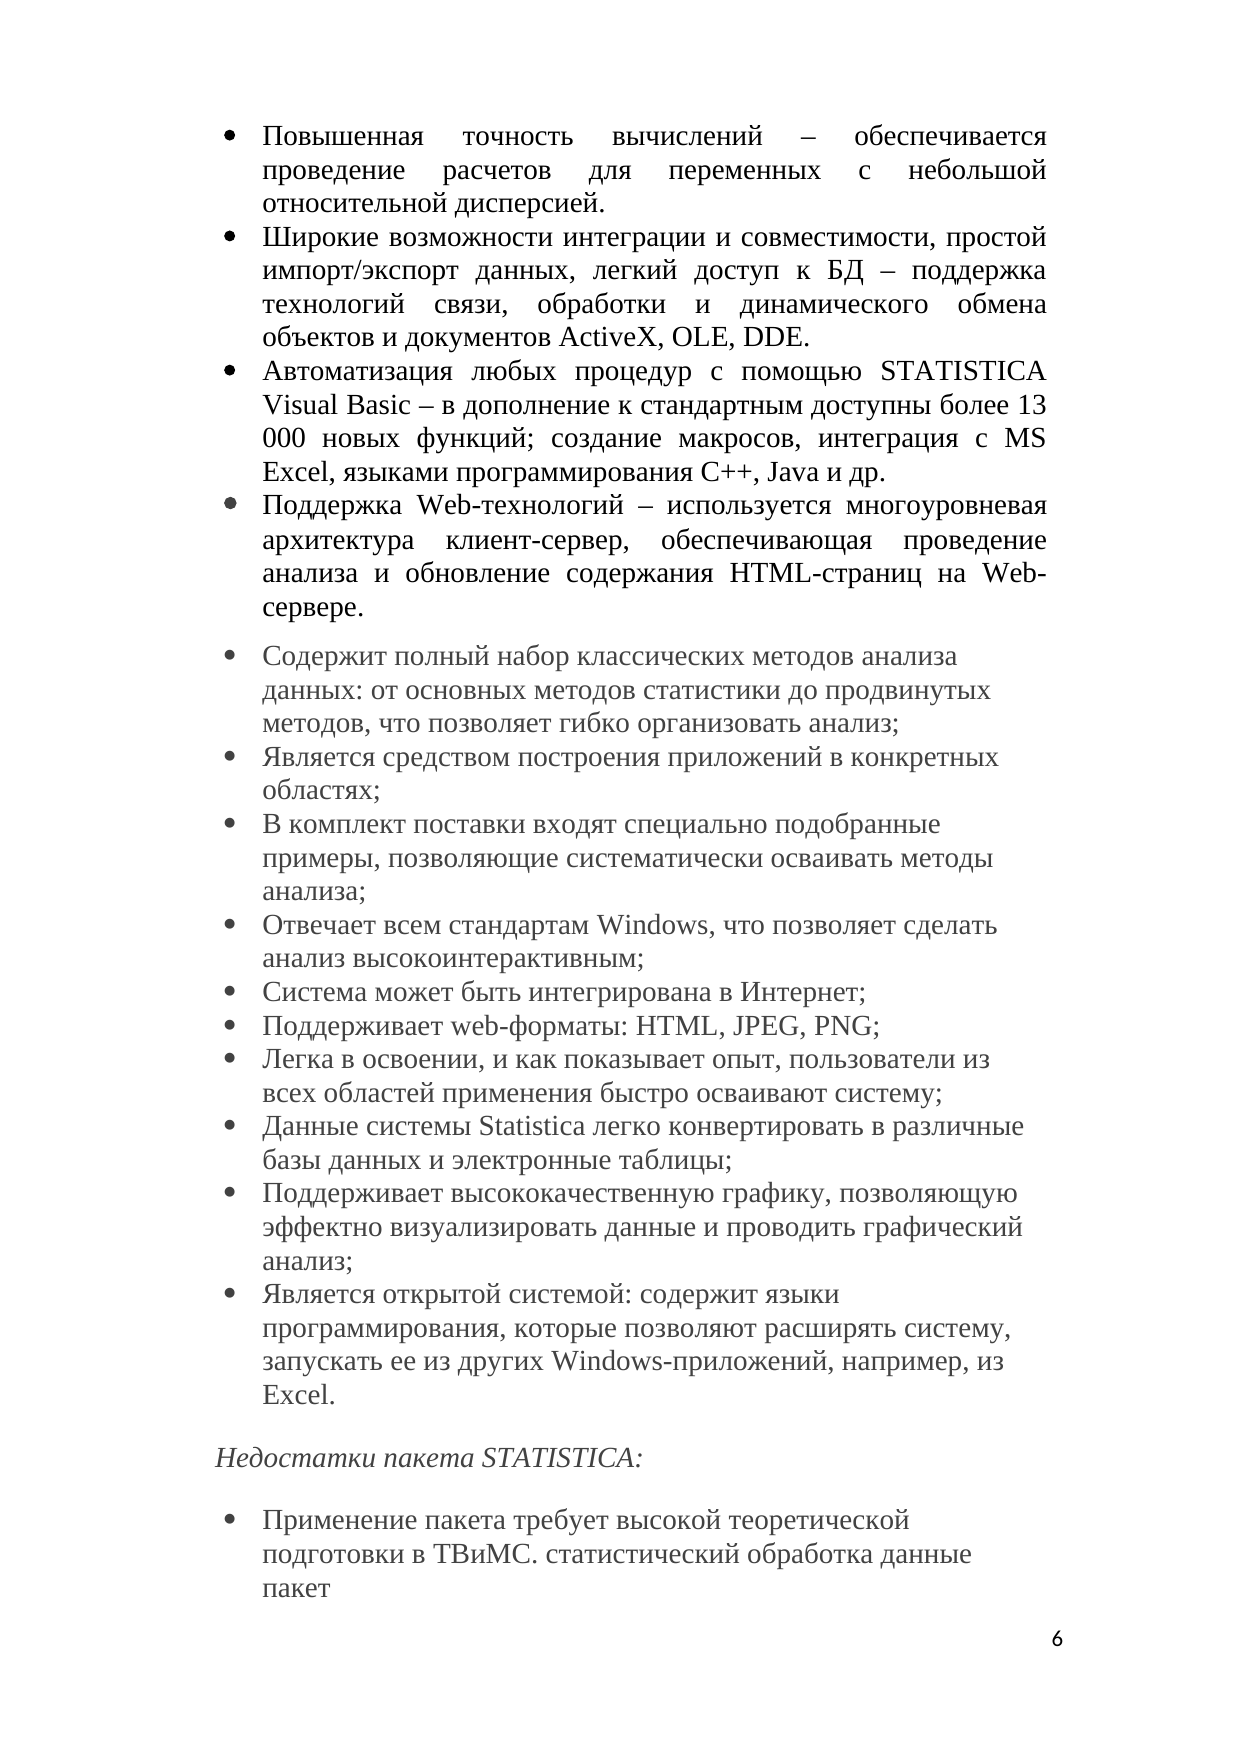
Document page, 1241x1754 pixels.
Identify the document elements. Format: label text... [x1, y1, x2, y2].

list В комплект поставки входят специально подобранные примеры, позволяющие систематически осваивать методы анализа; [224, 806, 1047, 907]
list Легка в освоении, и как показывает опыт, пользователи из всех областей применения быстро осваивают систему; [224, 1041, 1047, 1108]
list Автоматизация любых процедур с помощью STATISTICA Visual Basic – в дополнение к стандартным доступны более 13 000 новых функций; создание макросов, интеграция с MS Excel, языками программирования C++, Java и др. [224, 353, 1047, 487]
list Является открытой системой: содержит языки программирования, которые позволяют расширять систему, запускать ее из других Windows-приложений, например, из Excel. [224, 1276, 1047, 1411]
list Является средством построения приложений в конкретных областях; [224, 739, 1047, 806]
list Данные системы Statistica легко конвертировать в различные базы данных и электронные таблицы; [224, 1108, 1047, 1176]
list Поддерживает высококачественную графику, позволяющую эффектно визуализировать данные и проводить графический анализ; [224, 1176, 1047, 1276]
list Отвечает всем стандартам Windows, что позволяет сделать анализ высокоинтерактивным; [224, 907, 1047, 974]
list Повышенная точность вычислений – обеспечивается проведение расчетов для переменных с небольшой относительной дисперсией. [224, 118, 1047, 219]
list Широкие возможности интеграции и совместимости, простой импорт/экспорт данных, легкий доступ к БД – поддержка технологий связи, обработки и динамического обмена объектов и документов ActiveX, OLE, DDE. [224, 219, 1047, 353]
list Система может быть интегрирована в Интернет; [224, 974, 1047, 1008]
text Недостатки пакета STATISTICA: [177, 1440, 1047, 1473]
list Поддержка Web-технологий – используется многоуровневая архитектура клиент-сервер, обеспечивающая проведение анализа и обновление содержания HTML-страниц на Web-сервере. [224, 487, 1047, 622]
list Содержит полный набор классических методов анализа данных: от основных методов статистики до продвинутых методов, что позволяет гибко организовать анализ; [224, 638, 1047, 739]
list Поддерживает web-форматы: HTML, JPEG, PNG; [224, 1008, 1047, 1041]
list Применение пакета требует высокой теоретической подготовки в ТВиМС. статистический обработка данные пакет [224, 1502, 1047, 1603]
